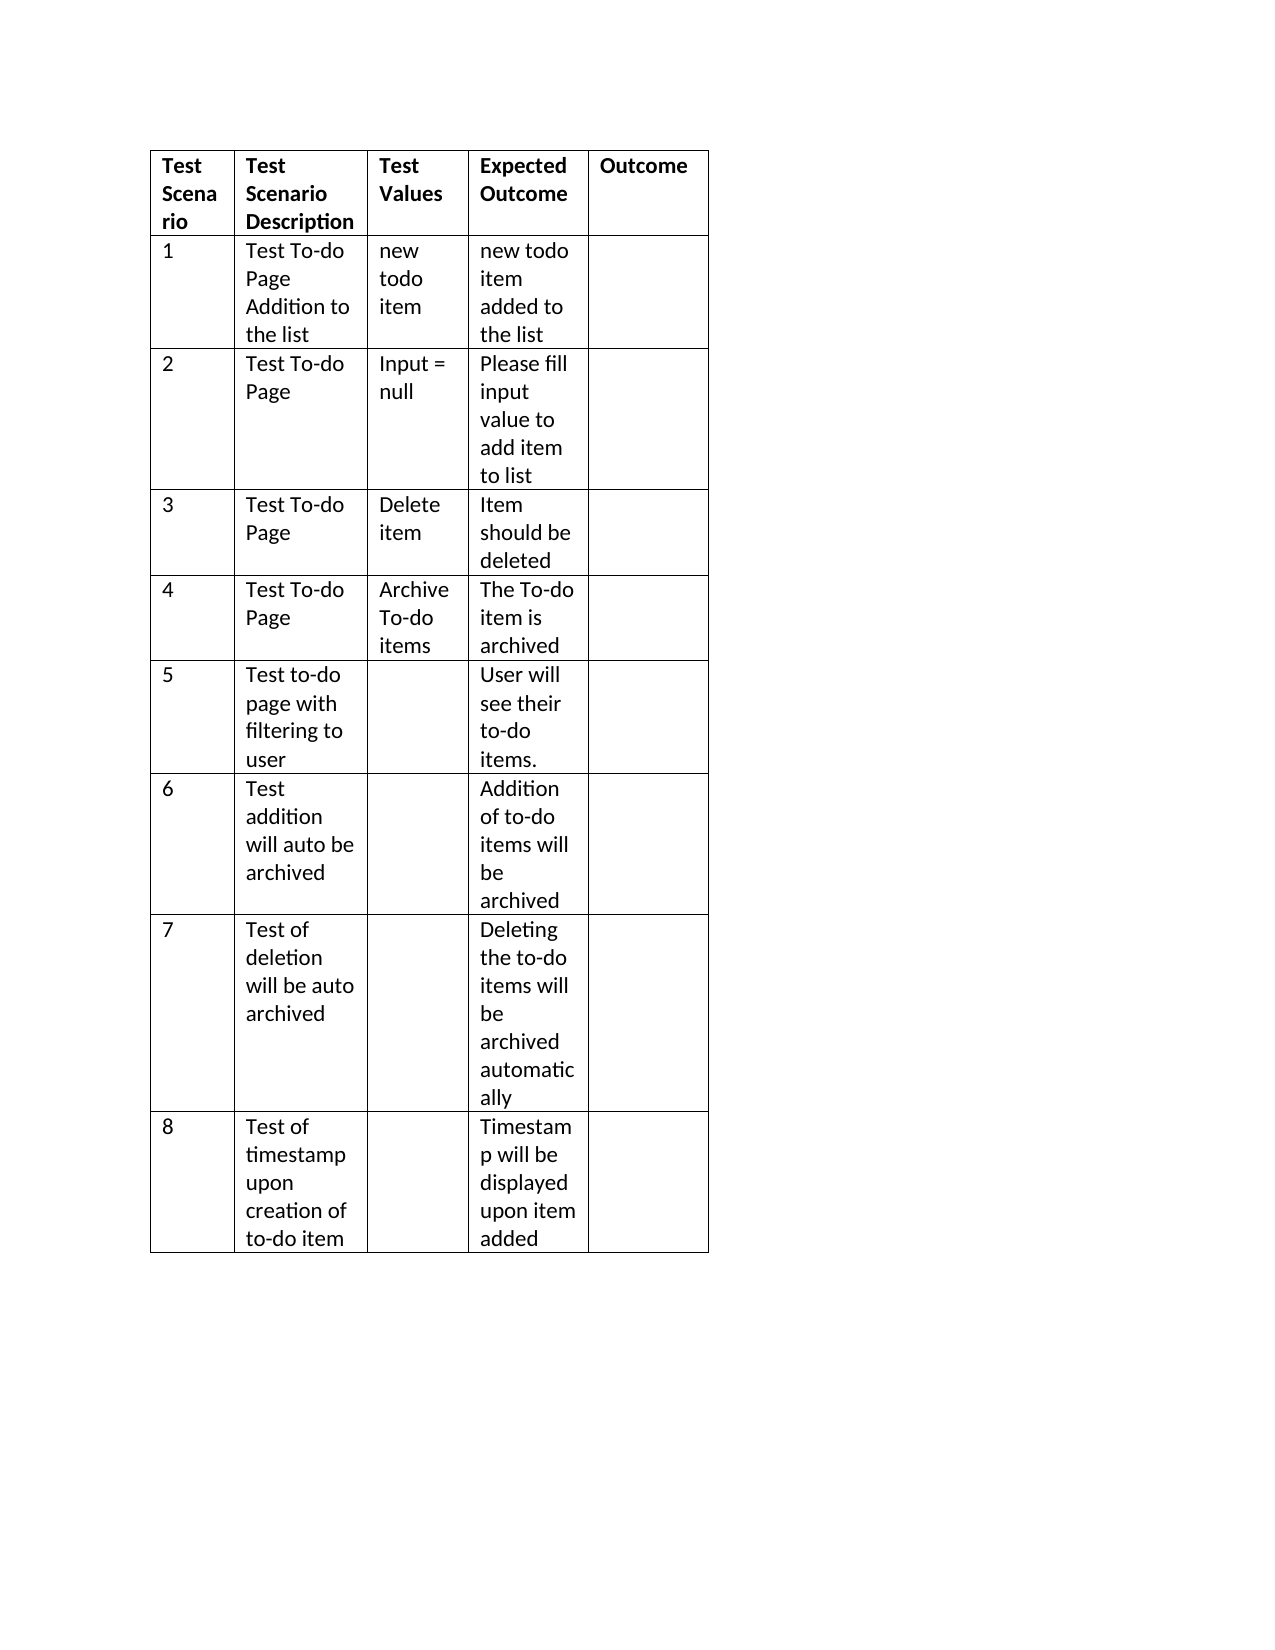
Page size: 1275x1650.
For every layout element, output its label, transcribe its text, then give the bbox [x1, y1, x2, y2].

table_cell [368, 915, 468, 1111]
table_header Expected Outcome [469, 151, 588, 235]
table_cell [368, 774, 468, 914]
table_cell 8 [151, 1112, 234, 1252]
table_cell 4 [151, 576, 234, 659]
table_cell [589, 490, 708, 574]
table_cell 6 [151, 774, 234, 914]
table_cell The To-do item is archived [469, 576, 588, 659]
table_cell 7 [151, 915, 234, 1111]
table_cell Test To-do Page [235, 576, 367, 659]
table_cell Timestamp will be displayed upon item added [469, 1112, 588, 1252]
table_cell User will see their to-do items. [469, 661, 588, 773]
table_header Test Values [368, 151, 468, 235]
table_cell Input = null [368, 349, 468, 489]
table_cell 5 [151, 661, 234, 773]
table_cell [589, 236, 708, 348]
table_cell Archive To-do items [368, 576, 468, 659]
table_header Test Scenario [151, 151, 234, 235]
table_cell Deleting the to-do items will be archived automatically [469, 915, 588, 1111]
table_cell [589, 1112, 708, 1252]
table_cell Test To-do Page Addition to the list [235, 236, 367, 348]
table_cell [589, 774, 708, 914]
table_cell 2 [151, 349, 234, 489]
table_cell 3 [151, 490, 234, 574]
table_cell Test To-do Page [235, 490, 367, 574]
table_cell [589, 349, 708, 489]
table_cell Test to-do page with filtering to user [235, 661, 367, 773]
table_header Test Scenario Description [235, 151, 367, 235]
table_cell 1 [151, 236, 234, 348]
table_cell Item should be deleted [469, 490, 588, 574]
table_cell [589, 576, 708, 659]
table_cell Test of timestamp upon creation of to-do item [235, 1112, 367, 1252]
table_cell Please fill input value to add item to list [469, 349, 588, 489]
table_cell [589, 661, 708, 773]
table_cell [368, 661, 468, 773]
table_cell Delete item [368, 490, 468, 574]
table_cell new todo item added to the list [469, 236, 588, 348]
table_cell Test of deletion will be auto archived [235, 915, 367, 1111]
table_cell Test To-do Page [235, 349, 367, 489]
table_header Outcome [589, 151, 708, 235]
table_cell Test addition will auto be archived [235, 774, 367, 914]
table_cell [589, 915, 708, 1111]
table_cell Addition of to-do items will be archived [469, 774, 588, 914]
table_cell new todo item [368, 236, 468, 348]
table_cell [368, 1112, 468, 1252]
